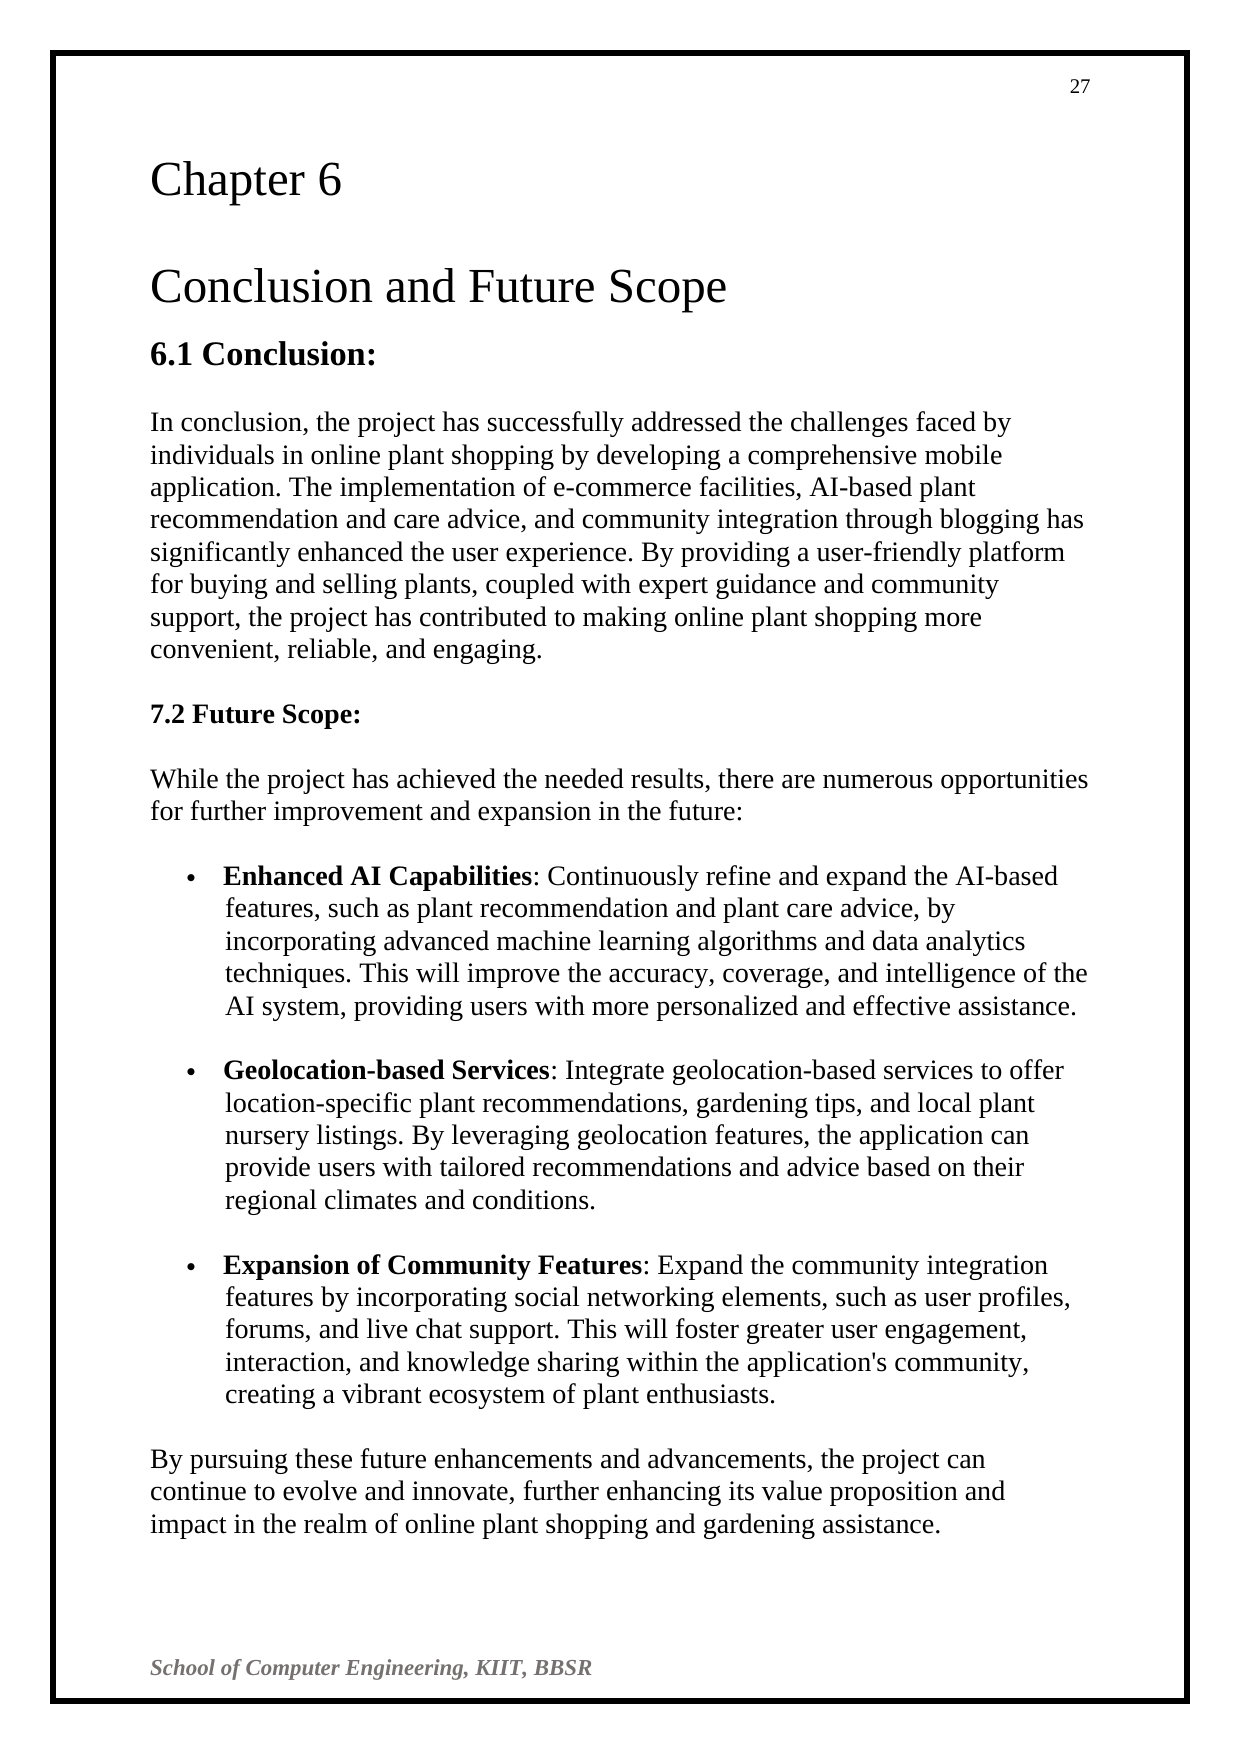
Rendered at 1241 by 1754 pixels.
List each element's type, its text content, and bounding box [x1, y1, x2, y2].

text Chapter 6 [150, 150, 1090, 206]
text In conclusion, the project has successfully addressed the challenges faced by individuals in online plant shopping by developing a comprehensive mobile application. The implementation of e-commerce facilities, AI-based plant recommendation and care advice, and community integration through blogging has significantly enhanced the user experience. By providing a user-friendly platform for buying and selling plants, coupled with expert guidance and community support, the project has contributed to making online plant shopping more convenient, reliable, and engaging. [150, 405, 1090, 664]
text 7.2 Future Scope: [150, 697, 1090, 729]
list Expansion of Community Features: Expand the community integration features by incorporating social networking elements, such as user profiles, forums, and live chat support. This will foster greater user engagement, interaction, and knowledge sharing within the application's community, creating a vibrant ecosystem of plant enthusiasts. [187, 1248, 1090, 1410]
text By pursuing these future enhancements and advancements, the project can continue to evolve and innovate, further enhancing its value proposition and impact in the realm of online plant shopping and gardening assistance. [150, 1442, 1090, 1539]
text While the project has achieved the needed results, there are numerous opportunities for further improvement and expansion in the future: [150, 762, 1090, 827]
text Conclusion and Future Scope [150, 256, 1090, 313]
list Enhanced AI Capabilities: Continuously refine and expand the AI-based features, such as plant recommendation and plant care advice, by incorporating advanced machine learning algorithms and data analytics techniques. This will improve the accuracy, coverage, and intelligence of the AI system, providing users with more personalized and effective assistance. [187, 859, 1090, 1021]
list Geolocation-based Services: Integrate geolocation-based services to offer location-specific plant recommendations, gardening tips, and local plant nursery listings. By leveraging geolocation features, the application can provide users with tailored recommendations and advice based on their regional climates and conditions. [187, 1053, 1090, 1215]
text 6.1 Conclusion: [150, 333, 1090, 373]
